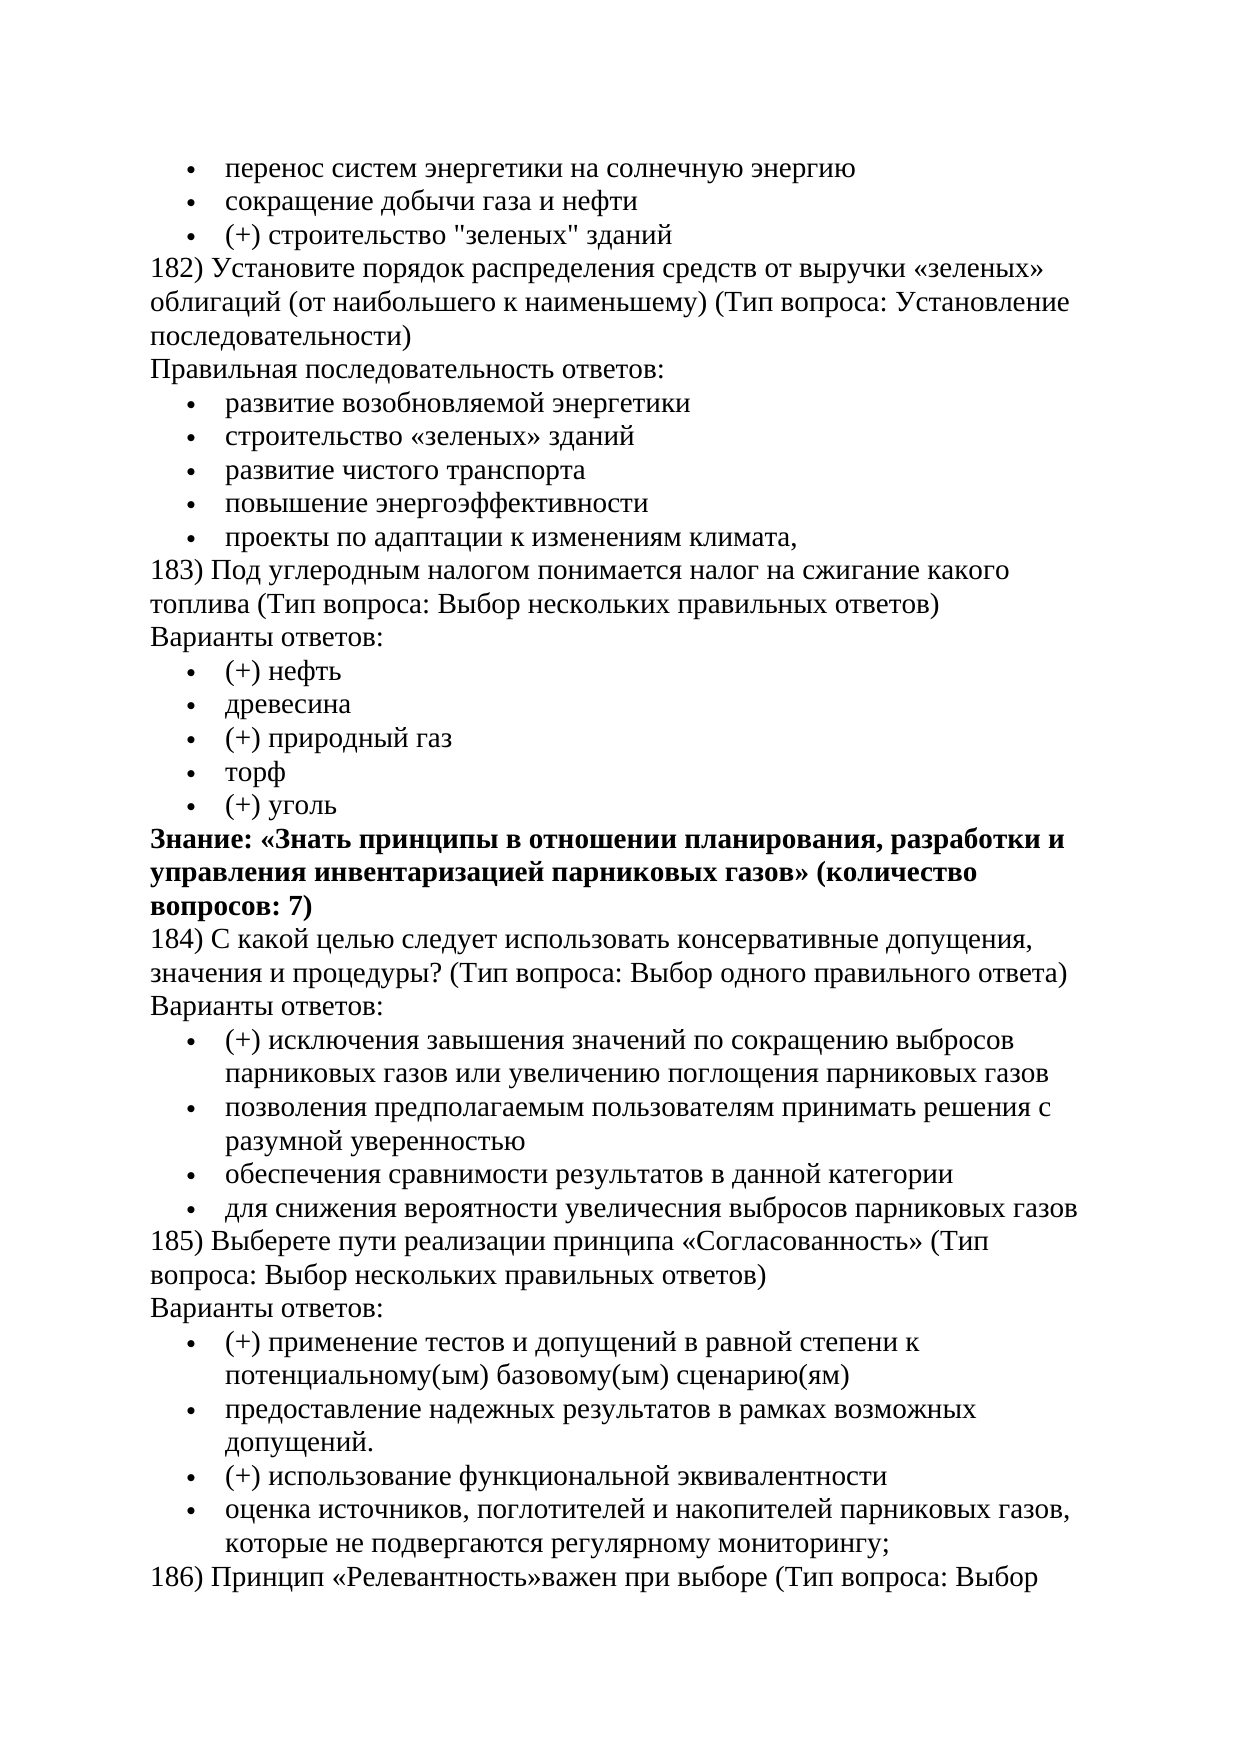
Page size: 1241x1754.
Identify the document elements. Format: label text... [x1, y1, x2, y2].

list для снижения вероятности увеличесния выбросов парниковых газов [187, 1190, 1090, 1223]
list (+) применение тестов и допущений в равной степени к потенциальному(ым) базовому(ым) сценарию(ям) [187, 1324, 1090, 1391]
list строительство «зеленых» зданий [187, 418, 1090, 452]
text 182) Установите порядок распределения средств от выручки «зеленых» облигаций (от наибольшего к наименьшему) (Тип вопроса: Установление последовательности) [150, 251, 1090, 351]
list (+) природный газ [187, 720, 1090, 754]
text Варианты ответов: [150, 988, 1090, 1022]
list оценка источников, поглотителей и накопителей парниковых газов, которые не подвергаются регулярному мониторингу; [187, 1492, 1090, 1559]
list сокращение добычи газа и нефти [187, 183, 1090, 217]
text Варианты ответов: [150, 619, 1090, 653]
list повышение энергоэффективности [187, 485, 1090, 519]
list (+) исключения завышения значений по сокращению выбросов парниковых газов или увеличению поглощения парниковых газов [187, 1022, 1090, 1089]
text 185) Выберете пути реализации принципа «Согласованность» (Тип вопроса: Выбор нескольких правильных ответов) [150, 1223, 1090, 1290]
text 183) Под углеродным налогом понимается налог на сжигание какого топлива (Тип вопроса: Выбор нескольких правильных ответов) [150, 552, 1090, 619]
list торф [187, 754, 1090, 787]
text Правильная последовательность ответов: [150, 351, 1090, 385]
text Знание: «Знать принципы в отношении планирования, разработки и управления инвентаризацией парниковых газов» (количество вопросов: 7) [150, 821, 1090, 921]
list позволения предполагаемым пользователям принимать решения с разумной уверенностью [187, 1089, 1090, 1156]
text Варианты ответов: [150, 1290, 1090, 1324]
list (+) строительство "зеленых" зданий [187, 217, 1090, 251]
text 184) С какой целью следует использовать консервативные допущения, значения и процедуры? (Тип вопроса: Выбор одного правильного ответа) [150, 921, 1090, 988]
list развитие чистого транспорта [187, 452, 1090, 485]
list древесина [187, 687, 1090, 720]
list перенос систем энергетики на солнечную энергию [187, 150, 1090, 183]
list (+) нефть [187, 653, 1090, 687]
list (+) уголь [187, 787, 1090, 821]
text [150, 1559, 1090, 1592]
list развитие возобновляемой энергетики [187, 385, 1090, 418]
list (+) использование функциональной эквивалентности [187, 1458, 1090, 1492]
list предоставление надежных результатов в рамках возможных допущений. [187, 1391, 1090, 1458]
list проекты по адаптации к изменениям климата, [187, 519, 1090, 552]
list обеспечения сравнимости результатов в данной категории [187, 1156, 1090, 1190]
